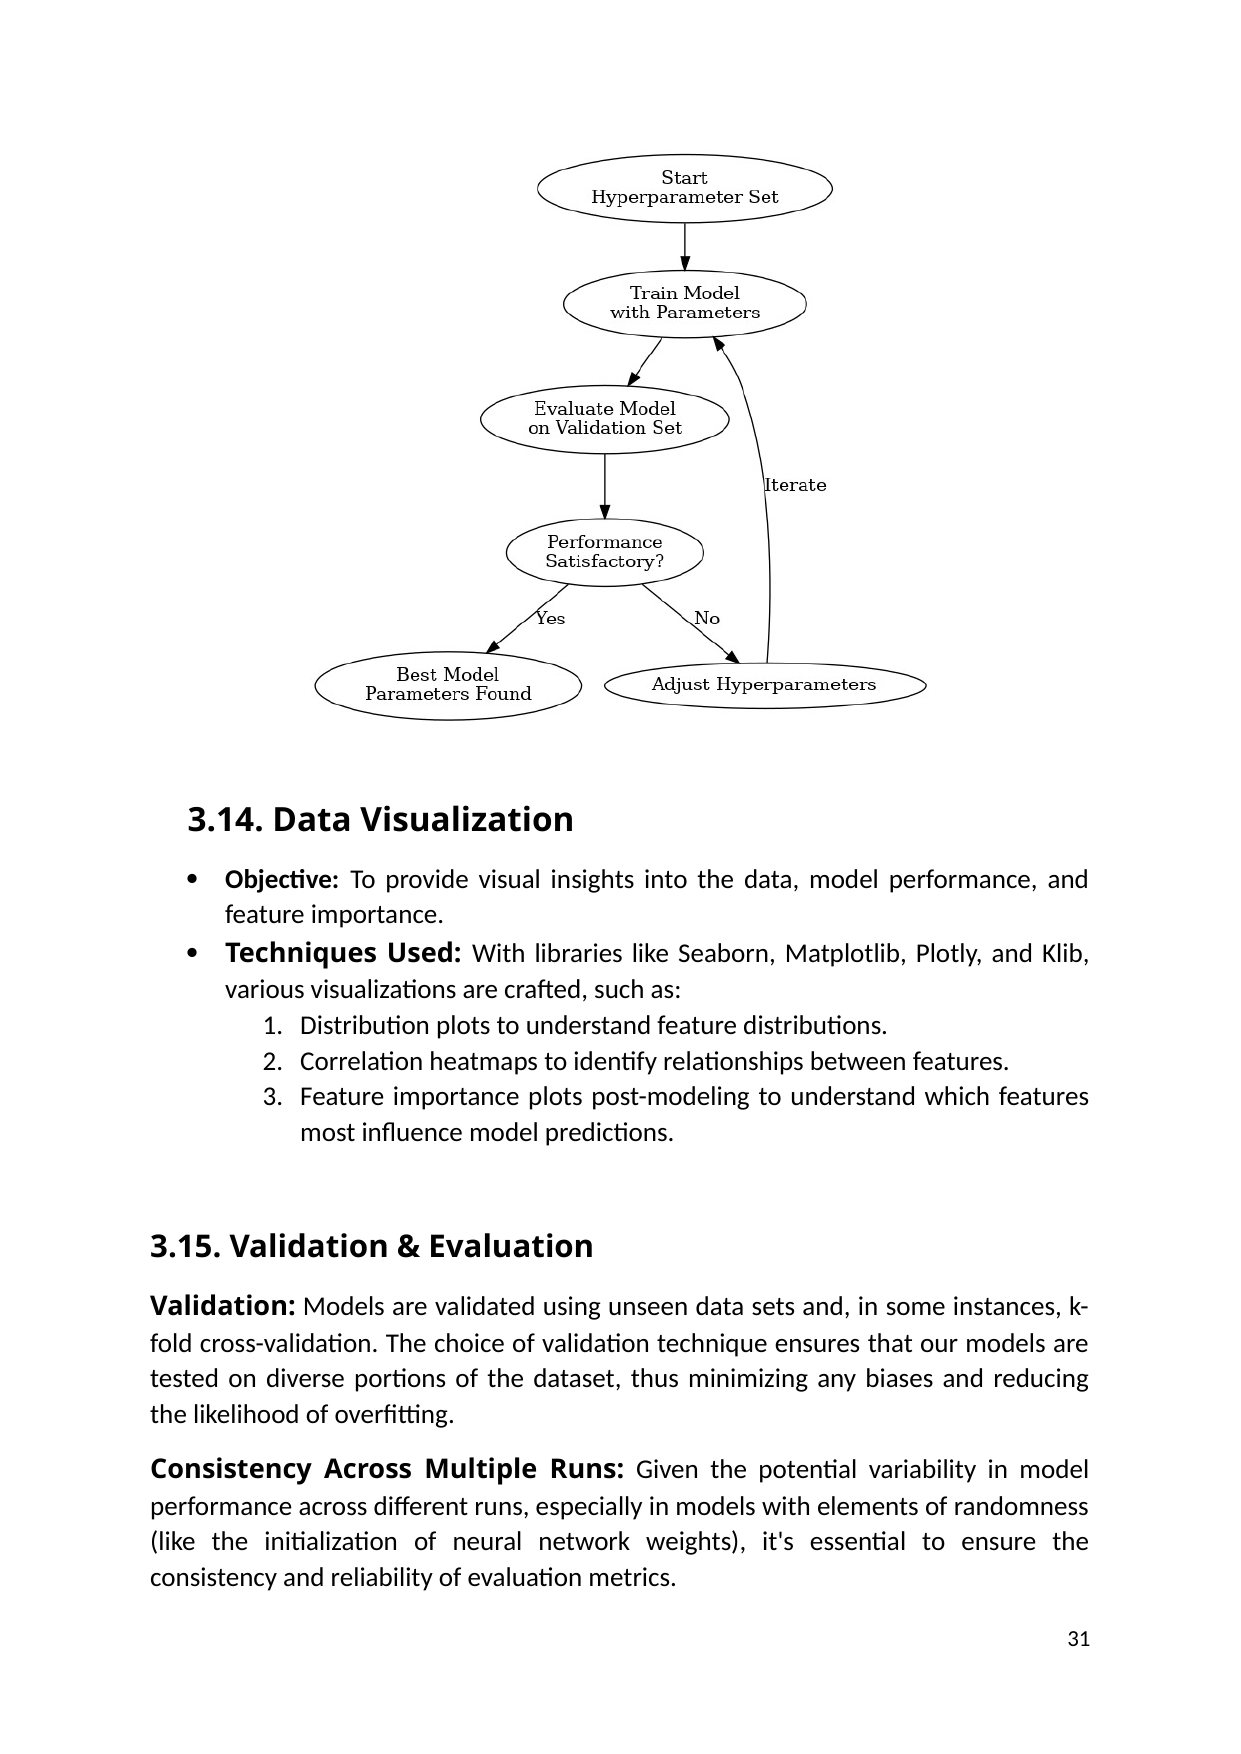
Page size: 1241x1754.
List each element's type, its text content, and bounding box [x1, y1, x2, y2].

list Techniques Used: With libraries like Seaborn, Matplotlib, Plotly, and Klib, various visualizations are crafted, such as: [187, 933, 1090, 1006]
picture [310, 150, 930, 725]
text Consistency Across Multiple Runs: Given the potential variability in model performance across different runs, especially in models with elements of randomness (like the initialization of neural network weights), it's essential to ensure the consistency and reliability of evaluation metrics. [150, 1449, 1090, 1593]
text 3.15. Validation & Evaluation [150, 1224, 1090, 1266]
text Validation: Models are validated using unseen data sets and, in some instances, k-fold cross-validation. The choice of validation technique ensures that our models are tested on diverse portions of the dataset, thus minimizing any biases and reducing the likelihood of overfitting. [150, 1286, 1090, 1430]
list Feature importance plots post-modeling to understand which features most influence model predictions. [262, 1079, 1090, 1148]
list Objective: To provide visual insights into the data, model performance, and feature importance. [187, 862, 1090, 930]
list Correlation heatmaps to identify relationships between features. [262, 1044, 1090, 1077]
list Distribution plots to understand feature distributions. [262, 1008, 1090, 1041]
text 3.14. Data Visualization [187, 796, 1090, 842]
